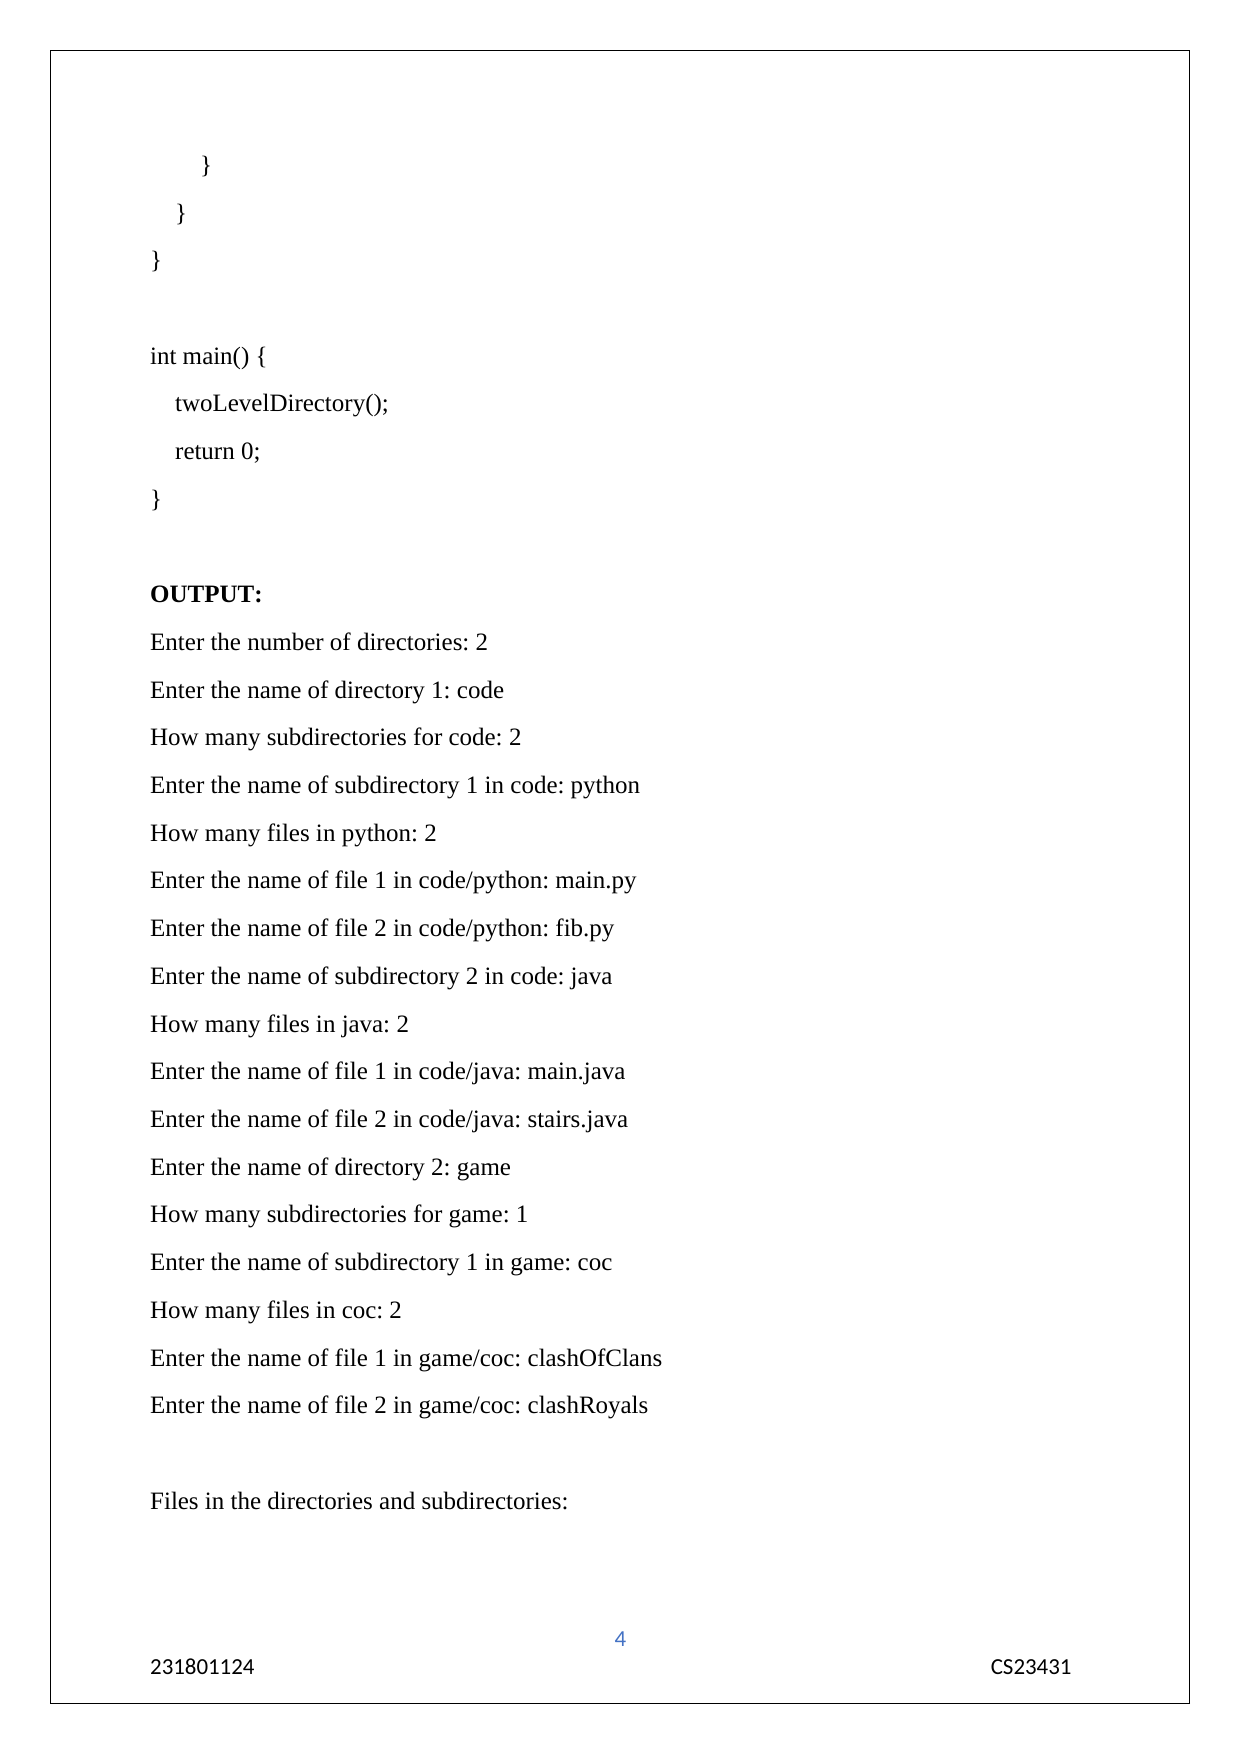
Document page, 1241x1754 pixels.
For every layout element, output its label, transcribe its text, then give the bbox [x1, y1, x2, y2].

text Files in the directories and subdirectories: [150, 1486, 1090, 1514]
text Enter the name of file 1 in game/coc: clashOfClans [150, 1343, 1090, 1371]
text Enter the name of file 1 in code/python: main.py [150, 866, 1090, 894]
text int main() { [150, 341, 1090, 369]
text How many subdirectories for game: 1 [150, 1199, 1090, 1228]
text return 0; [150, 436, 1090, 465]
text Enter the name of file 2 in code/java: stairs.java [150, 1104, 1090, 1133]
text Enter the name of subdirectory 2 in code: java [150, 961, 1090, 990]
text Enter the name of subdirectory 1 in game: coc [150, 1247, 1090, 1276]
text Enter the name of file 1 in code/java: main.java [150, 1056, 1090, 1085]
text } [150, 150, 1090, 179]
text How many subdirectories for code: 2 [150, 722, 1090, 751]
text How many files in java: 2 [150, 1009, 1090, 1037]
text } [150, 198, 1090, 226]
text twoLevelDirectory(); [150, 388, 1090, 417]
text Enter the name of file 2 in code/python: fib.py [150, 913, 1090, 942]
text Enter the name of subdirectory 1 in code: python [150, 770, 1090, 799]
text Enter the name of directory 1: code [150, 675, 1090, 703]
text Enter the number of directories: 2 [150, 627, 1090, 656]
text OUTPUT: [150, 579, 1090, 608]
text } [150, 484, 1090, 513]
text } [150, 245, 1090, 274]
text Enter the name of file 2 in game/coc: clashRoyals [150, 1390, 1090, 1419]
text Enter the name of directory 2: game [150, 1152, 1090, 1181]
text How many files in python: 2 [150, 818, 1090, 847]
text How many files in coc: 2 [150, 1295, 1090, 1324]
